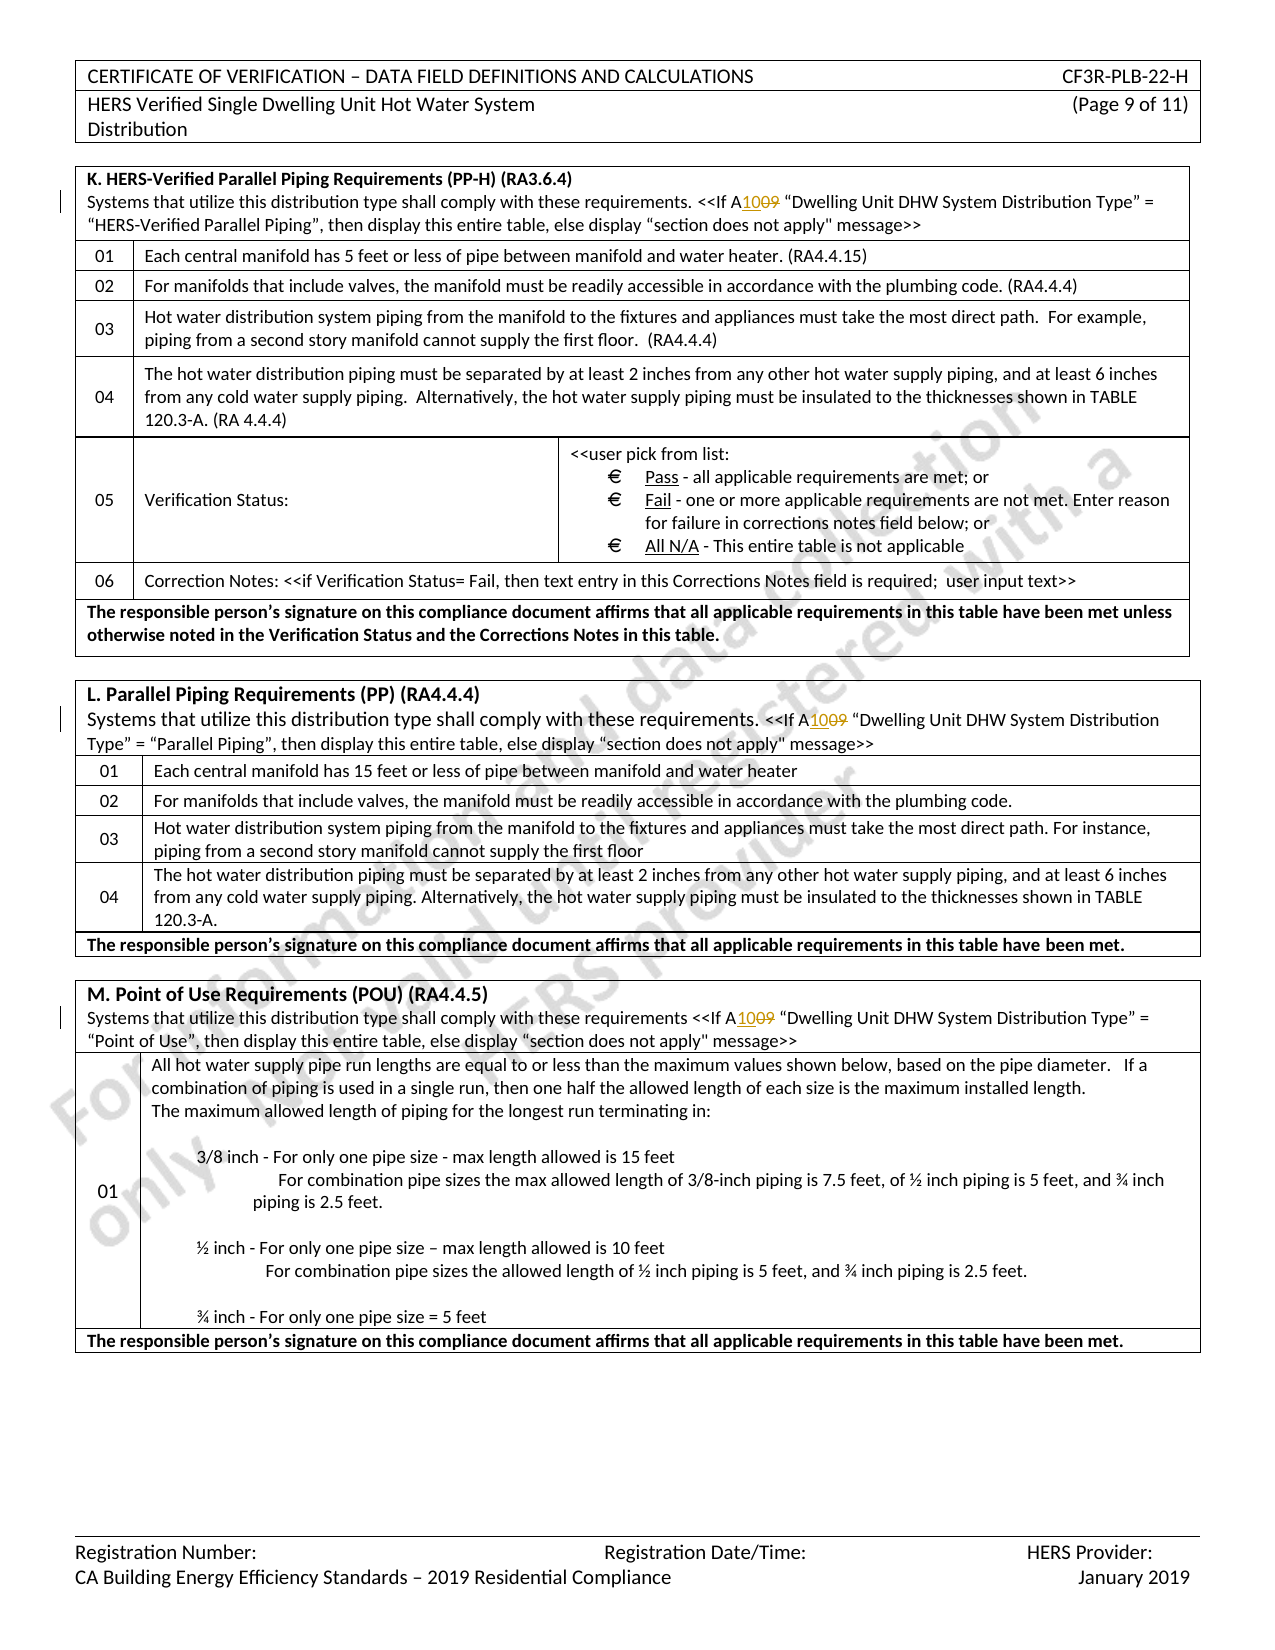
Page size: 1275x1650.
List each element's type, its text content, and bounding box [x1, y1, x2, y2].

table_cell 02 [76, 271, 133, 300]
table_header M. Point of Use Requirements (POU) (RA4.4.5) Systems that utilize this distribution type shall comply with these requirements <<If A “Dwelling Unit DHW System Distribution Type” = “Point of Use”, then display this entire table, else display “section does not apply" message>> [76, 981, 1200, 1052]
table_cell Correction Notes: <<if Verification Status= Fail, then text entry in this Corrections Notes field is required; user input text>> [134, 563, 1189, 599]
table_cell 04 [76, 863, 142, 931]
table_cell 02 [76, 786, 142, 815]
table_cell The hot water distribution piping must be separated by at least 2 inches from any other hot water supply piping, and at least 6 inches from any cold water supply piping. Alternatively, the hot water supply piping must be insulated to the thicknesses shown in TABLE 120.3-A. (RA 4.4.4) [134, 357, 1189, 436]
table_cell 05 [76, 438, 133, 562]
table_cell 04 [76, 357, 133, 436]
table_cell Hot water distribution system piping from the manifold to the fixtures and appliances must take the most direct path. For example, piping from a second story manifold cannot supply the first floor. (RA4.4.4) [134, 301, 1189, 356]
table_cell The hot water distribution piping must be separated by at least 2 inches from any other hot water supply piping, and at least 6 inches from any cold water supply piping. Alternatively, the hot water supply piping must be insulated to the thicknesses shown in TABLE 120.3-A. [143, 863, 1200, 931]
table_cell The responsible person’s signature on this compliance document affirms that all applicable requirements in this table have been met. [76, 1329, 1200, 1352]
table_cell Verification Status: [134, 438, 558, 562]
table_cell 01 [76, 1053, 140, 1328]
table_header K. HERS-Verified Parallel Piping Requirements (PP-H) (RA3.6.4) Systems that utilize this distribution type shall comply with these requirements. <<If A “Dwelling Unit DHW System Distribution Type” = “HERS-Verified Parallel Piping”, then display this entire table, else display “section does not apply" message>> [76, 167, 1189, 240]
table_header L. Parallel Piping Requirements (PP) (RA4.4.4) Systems that utilize this distribution type shall comply with these requirements. <<If A “Dwelling Unit DHW System Distribution Type” = “Parallel Piping”, then display this entire table, else display “section does not apply" message>> [76, 681, 1200, 755]
table_cell For manifolds that include valves, the manifold must be readily accessible in accordance with the plumbing code. [143, 786, 1200, 815]
table_cell 03 [76, 301, 133, 356]
table_cell 03 [76, 816, 142, 862]
table_cell Each central manifold has 5 feet or less of pipe between manifold and water heater. (RA4.4.15) [134, 241, 1189, 270]
table_cell The responsible person’s signature on this compliance document affirms that all applicable requirements in this table have been met. [76, 933, 1200, 956]
table_cell 06 [76, 563, 133, 599]
table_cell Hot water distribution system piping from the manifold to the fixtures and appliances must take the most direct path. For instance, piping from a second story manifold cannot supply the first floor [143, 816, 1200, 862]
table_cell The responsible person’s signature on this compliance document affirms that all applicable requirements in this table have been met unless otherwise noted in the Verification Status and the Corrections Notes in this table. [76, 600, 1189, 656]
table_cell 01 [76, 241, 133, 270]
table_cell For manifolds that include valves, the manifold must be readily accessible in accordance with the plumbing code. (RA4.4.4) [134, 271, 1189, 300]
table_cell Each central manifold has 15 feet or less of pipe between manifold and water heater [143, 756, 1200, 785]
table_cell 01 [76, 756, 142, 785]
table_cell All hot water supply pipe run lengths are equal to or less than the maximum values shown below, based on the pipe diameter. If a combination of piping is used in a single run, then one half the allowed length of each size is the maximum installed length. The maximum allowed length of piping for the longest run terminating in: 3/8 inch - For only one pipe size - max length allowed is 15 feet For combination pipe sizes the max allowed length of 3/8-inch piping is 7.5 feet, of ½ inch piping is 5 feet, and ¾ inch piping is 2.5 feet. ½ inch - For only one pipe size – max length allowed is 10 feet For combination pipe sizes the allowed length of ½ inch piping is 5 feet, and ¾ inch piping is 2.5 feet. ¾ inch - For only one pipe size = 5 feet [141, 1053, 1200, 1328]
